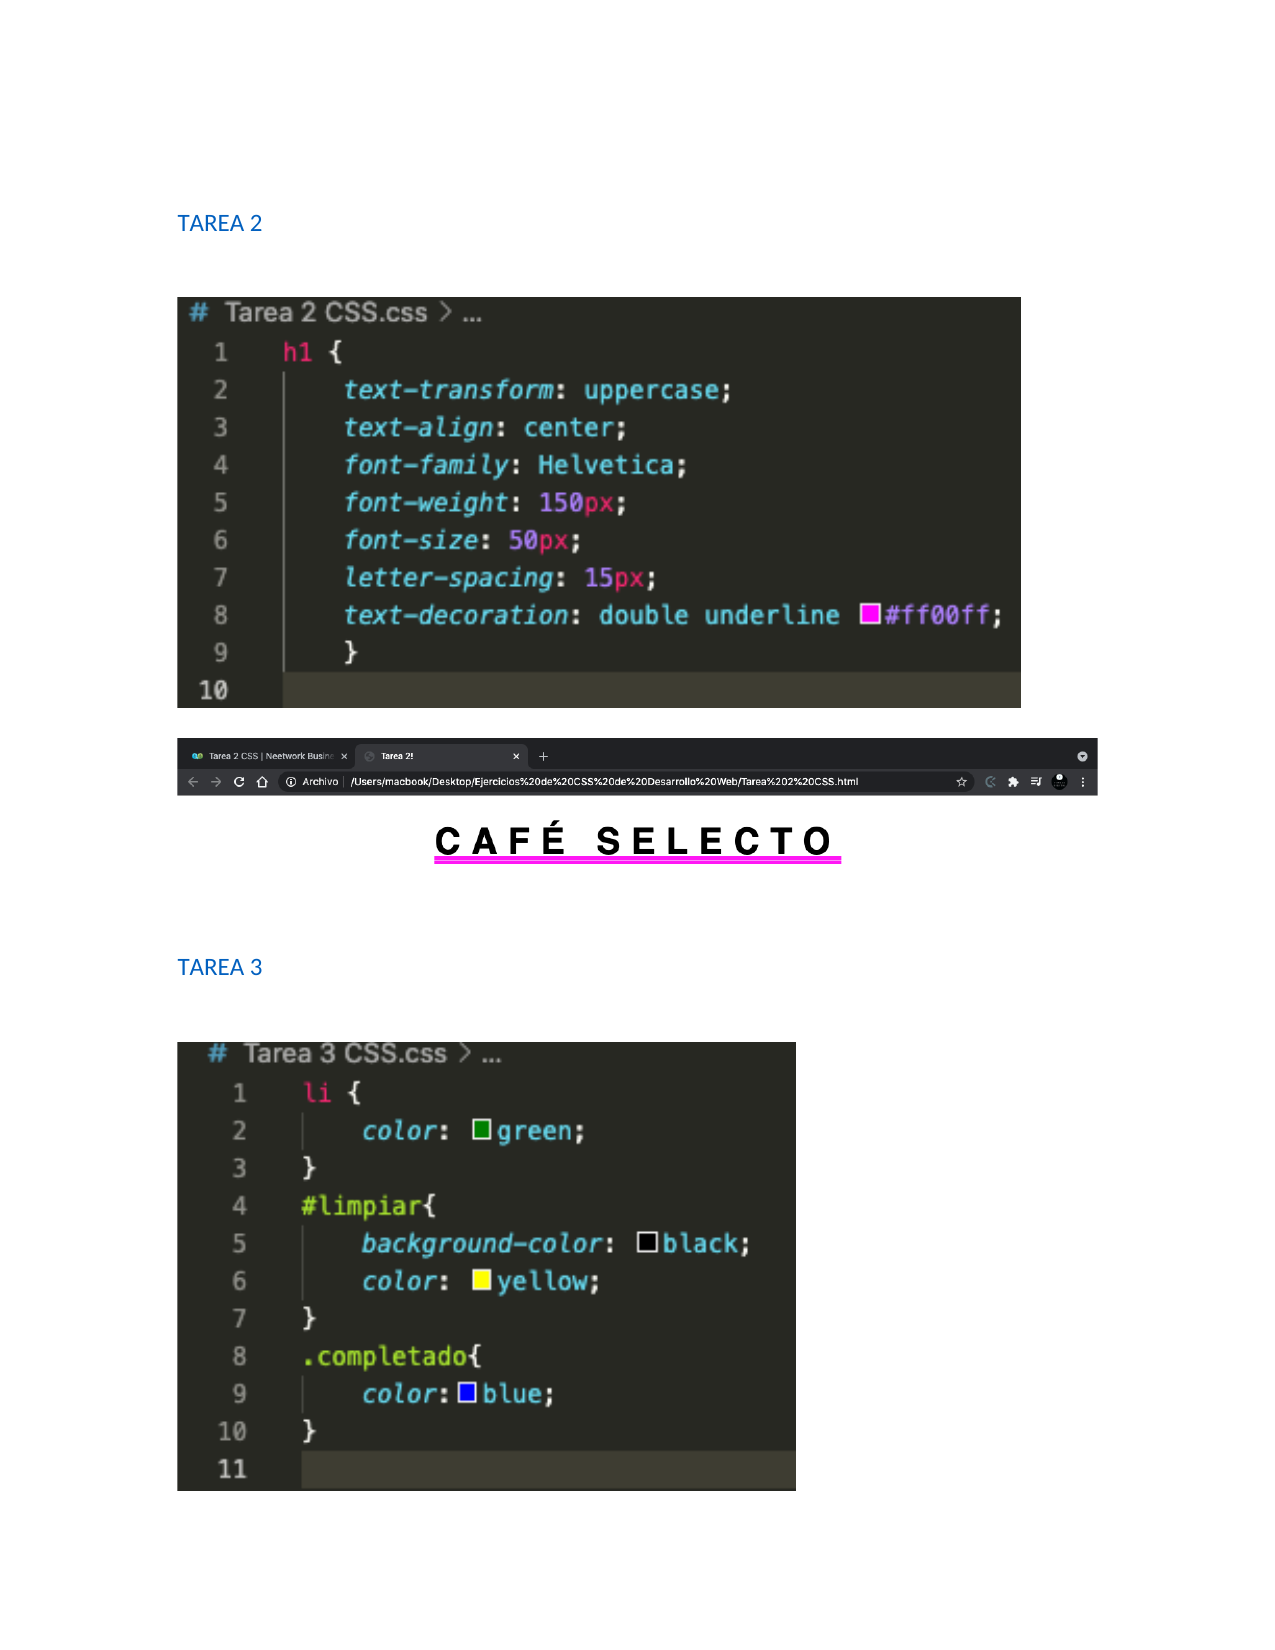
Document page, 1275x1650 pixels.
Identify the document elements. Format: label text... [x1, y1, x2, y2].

picture [177, 738, 1098, 952]
picture [177, 1042, 796, 1491]
text TAREA 3 [177, 952, 1098, 982]
text TAREA 2 [177, 207, 1098, 238]
picture [177, 297, 1021, 708]
